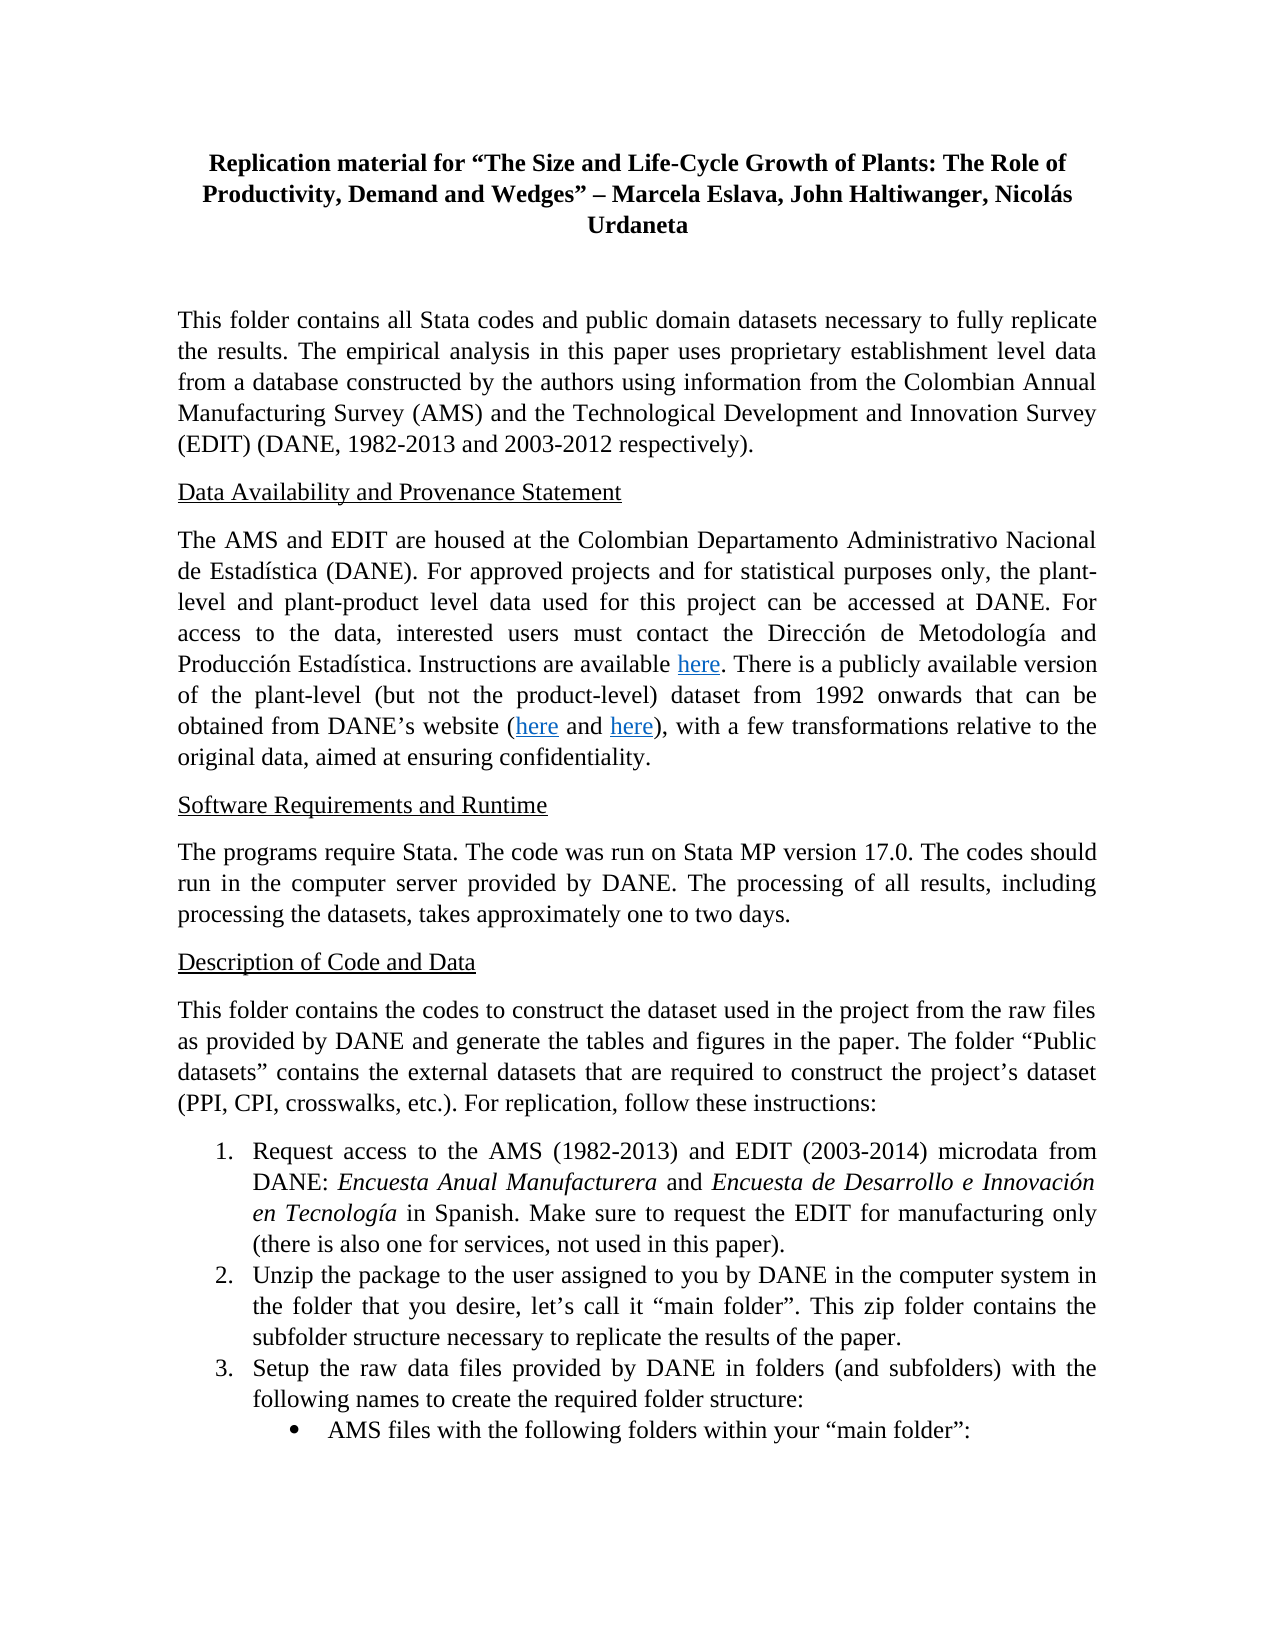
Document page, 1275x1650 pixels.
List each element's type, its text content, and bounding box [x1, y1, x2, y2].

text Data Availability and Provenance Statement [177, 477, 1098, 506]
text This folder contains all Stata codes and public domain datasets necessary to fully replicate the results. The empirical analysis in this paper uses proprietary establishment level data from a database constructed by the authors using information from the Colombian Annual Manufacturing Survey (AMS) and the Technological Development and Innovation Survey (EDIT) (DANE, 1982-2013 and 2003-2012 respectively). [177, 305, 1098, 458]
text The programs require Stata. The code was run on Stata MP version 17.0. The codes should run in the computer server provided by DANE. The processing of all results, including processing the datasets, takes approximately one to two days. [177, 837, 1098, 928]
text Description of Code and Data [177, 947, 1098, 976]
text This folder contains the codes to construct the dataset used in the project from the raw files as provided by DANE and generate the tables and figures in the paper. The folder “Public datasets” contains the external datasets that are required to construct the project’s dataset (PPI, CPI, crosswalks, etc.). For replication, follow these instructions: [177, 995, 1098, 1117]
list Setup the raw data files provided by DANE in folders (and subfolders) with the following names to create the required folder structure: [215, 1353, 1098, 1413]
list Request access to the AMS (1982-2013) and EDIT (2003-2014) microdata from DANE: Encuesta Anual Manufacturera and Encuesta de Desarrollo e Innovación en Tecnología in Spanish. Make sure to request the EDIT for manufacturing only (there is also one for services, not used in this paper). [215, 1136, 1098, 1258]
list AMS files with the following folders within your “main folder”: [290, 1415, 1098, 1444]
list Unzip the package to the user assigned to you by DANE in the computer system in the folder that you desire, let’s call it “main folder”. This zip folder contains the subfolder structure necessary to replicate the results of the paper. [215, 1260, 1098, 1351]
text The AMS and EDIT are housed at the Colombian Departamento Administrativo Nacional de Estadística (DANE). For approved projects and for statistical purposes only, the plant-level and plant-product level data used for this project can be accessed at DANE. For access to the data, interested users must contact the Dirección de Metodología and Producción Estadística. Instructions are available here. There is a publicly available version of the plant-level (but not the product-level) dataset from 1992 onwards that can be obtained from DANE’s website (here and here), with a few transformations relative to the original data, aimed at ensuring confidentiality. [177, 525, 1098, 771]
text Software Requirements and Runtime [177, 790, 1098, 818]
text Replication material for “The Size and Life-Cycle Growth of Plants: The Role of Productivity, Demand and Wedges” – Marcela Eslava, John Haltiwanger, Nicolás Urdaneta [177, 148, 1098, 238]
